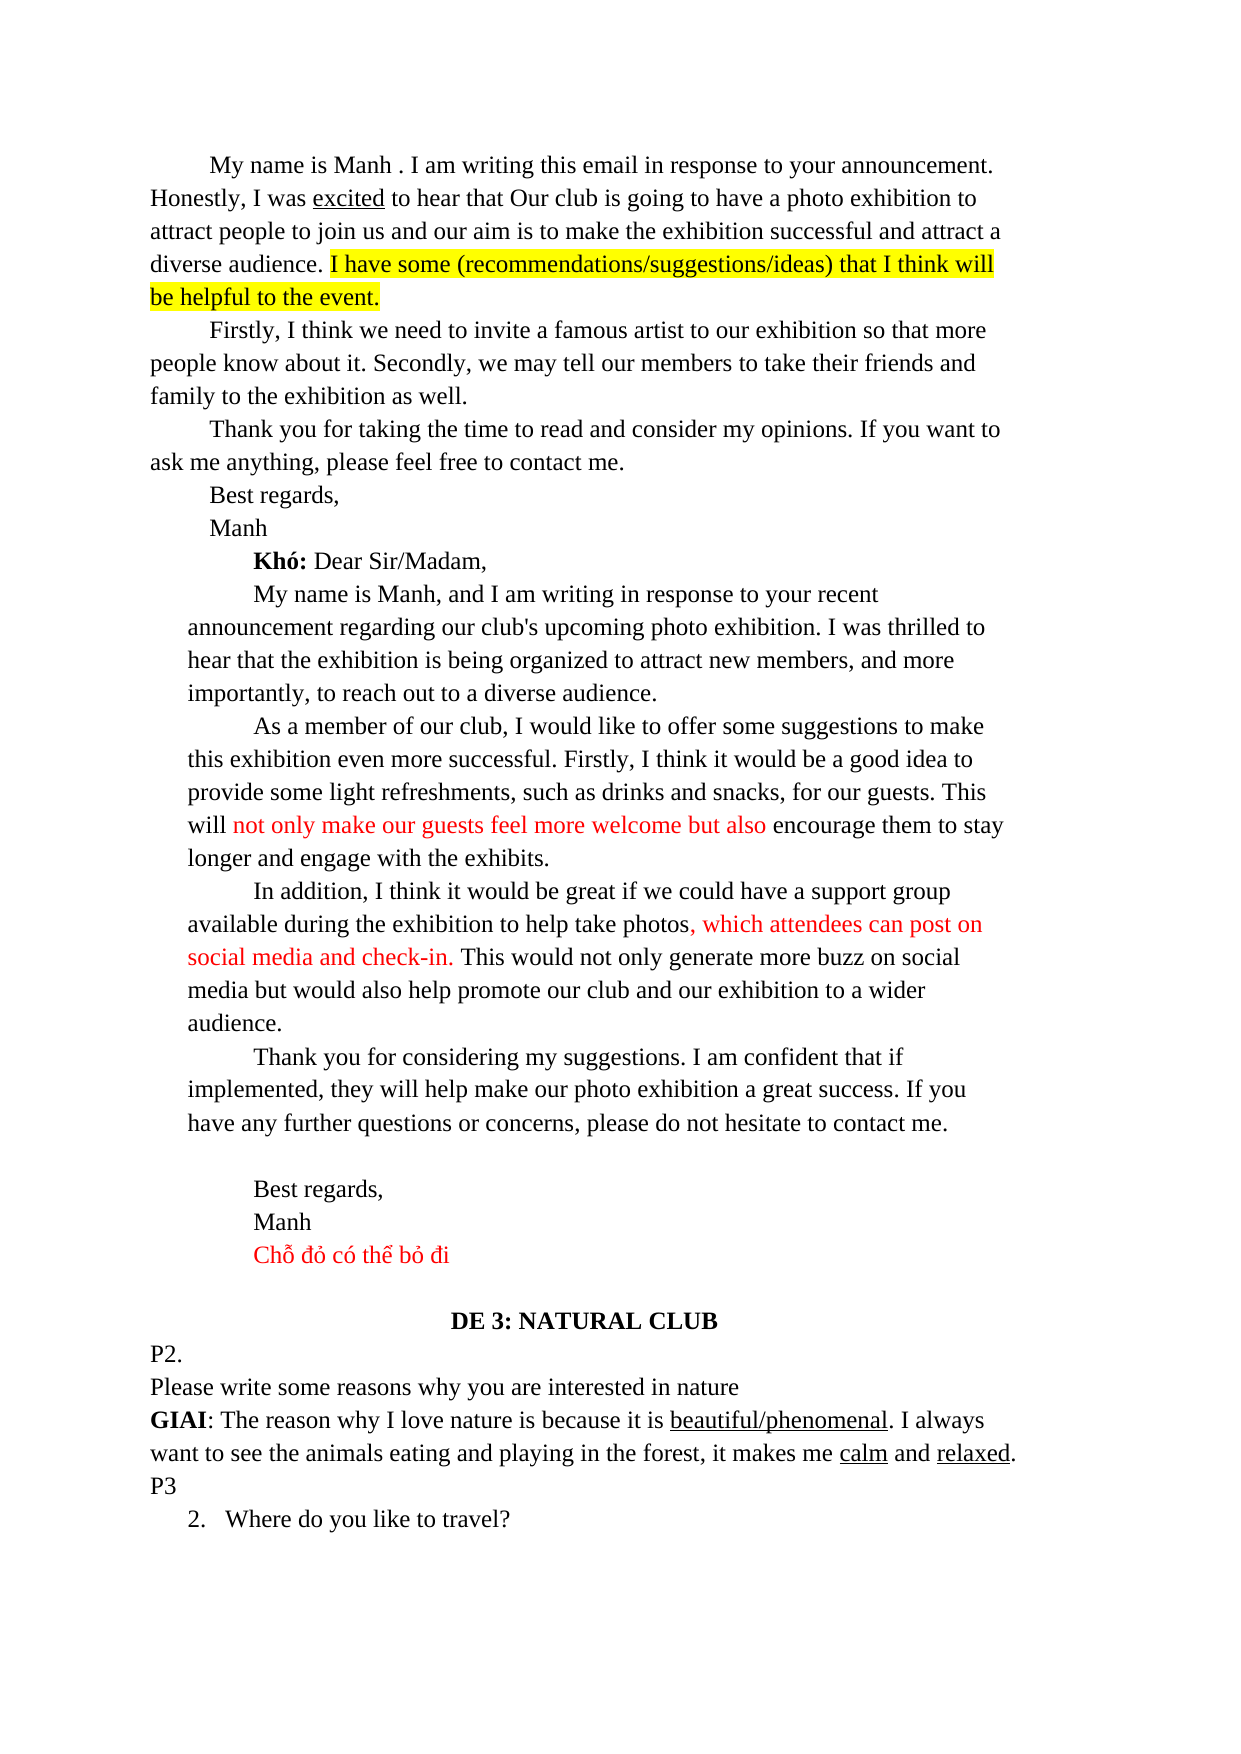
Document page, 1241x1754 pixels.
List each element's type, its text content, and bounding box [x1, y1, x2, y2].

text P2. [150, 1339, 1018, 1367]
text P3 [150, 1471, 1018, 1499]
text My name is Manh . I am writing this email in response to your announcement. Honestly, I was excited to hear that Our club is going to have a photo exhibition to attract people to join us and our aim is to make the exhibition successful and attract a diverse audience. I have some (recommendations/suggestions/ideas) that I think will be helpful to the event. [150, 150, 1018, 311]
list Manh [187, 1207, 1018, 1235]
text Best regards, [150, 480, 1018, 509]
list In addition, I think it would be great if we could have a support group available during the exhibition to help take photos, which attendees can post on social media and check-in. This would not only generate more buzz on social media but would also help promote our club and our exhibition to a wider audience. [187, 876, 1018, 1037]
list Chỗ đỏ có thể bỏ đi [187, 1240, 1018, 1268]
text GIAI: The reason why I love nature is because it is beautiful/phenomenal. I always want to see the animals eating and playing in the forest, it makes me calm and relaxed. [150, 1405, 1018, 1467]
list Khó: Dear Sir/Madam, [187, 546, 1018, 575]
text Firstly, I think we need to invite a famous artist to our exhibition so that more people know about it. Secondly, we may tell our members to take their friends and family to the exhibition as well. [150, 315, 1018, 410]
text Please write some reasons why you are interested in nature [150, 1372, 1018, 1401]
list Thank you for considering my suggestions. I am confident that if implemented, they will help make our photo exhibition a great success. If you have any further questions or concerns, please do not hesitate to contact me. [187, 1042, 1018, 1136]
list As a member of our club, I would like to offer some suggestions to make this exhibition even more successful. Firstly, I think it would be a good idea to provide some light refreshments, such as drinks and snacks, for our guests. This will not only make our guests feel more welcome but also encourage them to stay longer and engage with the exhibits. [187, 711, 1018, 872]
list Where do you like to travel? [187, 1504, 1018, 1533]
list Best regards, [187, 1174, 1018, 1202]
text DE 3: NATURAL CLUB [150, 1306, 1018, 1334]
text Thank you for taking the time to read and consider my opinions. If you want to ask me anything, please feel free to contact me. [150, 414, 1018, 476]
list My name is Manh, and I am writing in response to your recent announcement regarding our club's upcoming photo exhibition. I was thrilled to hear that the exhibition is being organized to attract new members, and more importantly, to reach out to a diverse audience. [187, 579, 1018, 707]
text Manh [150, 513, 1018, 542]
